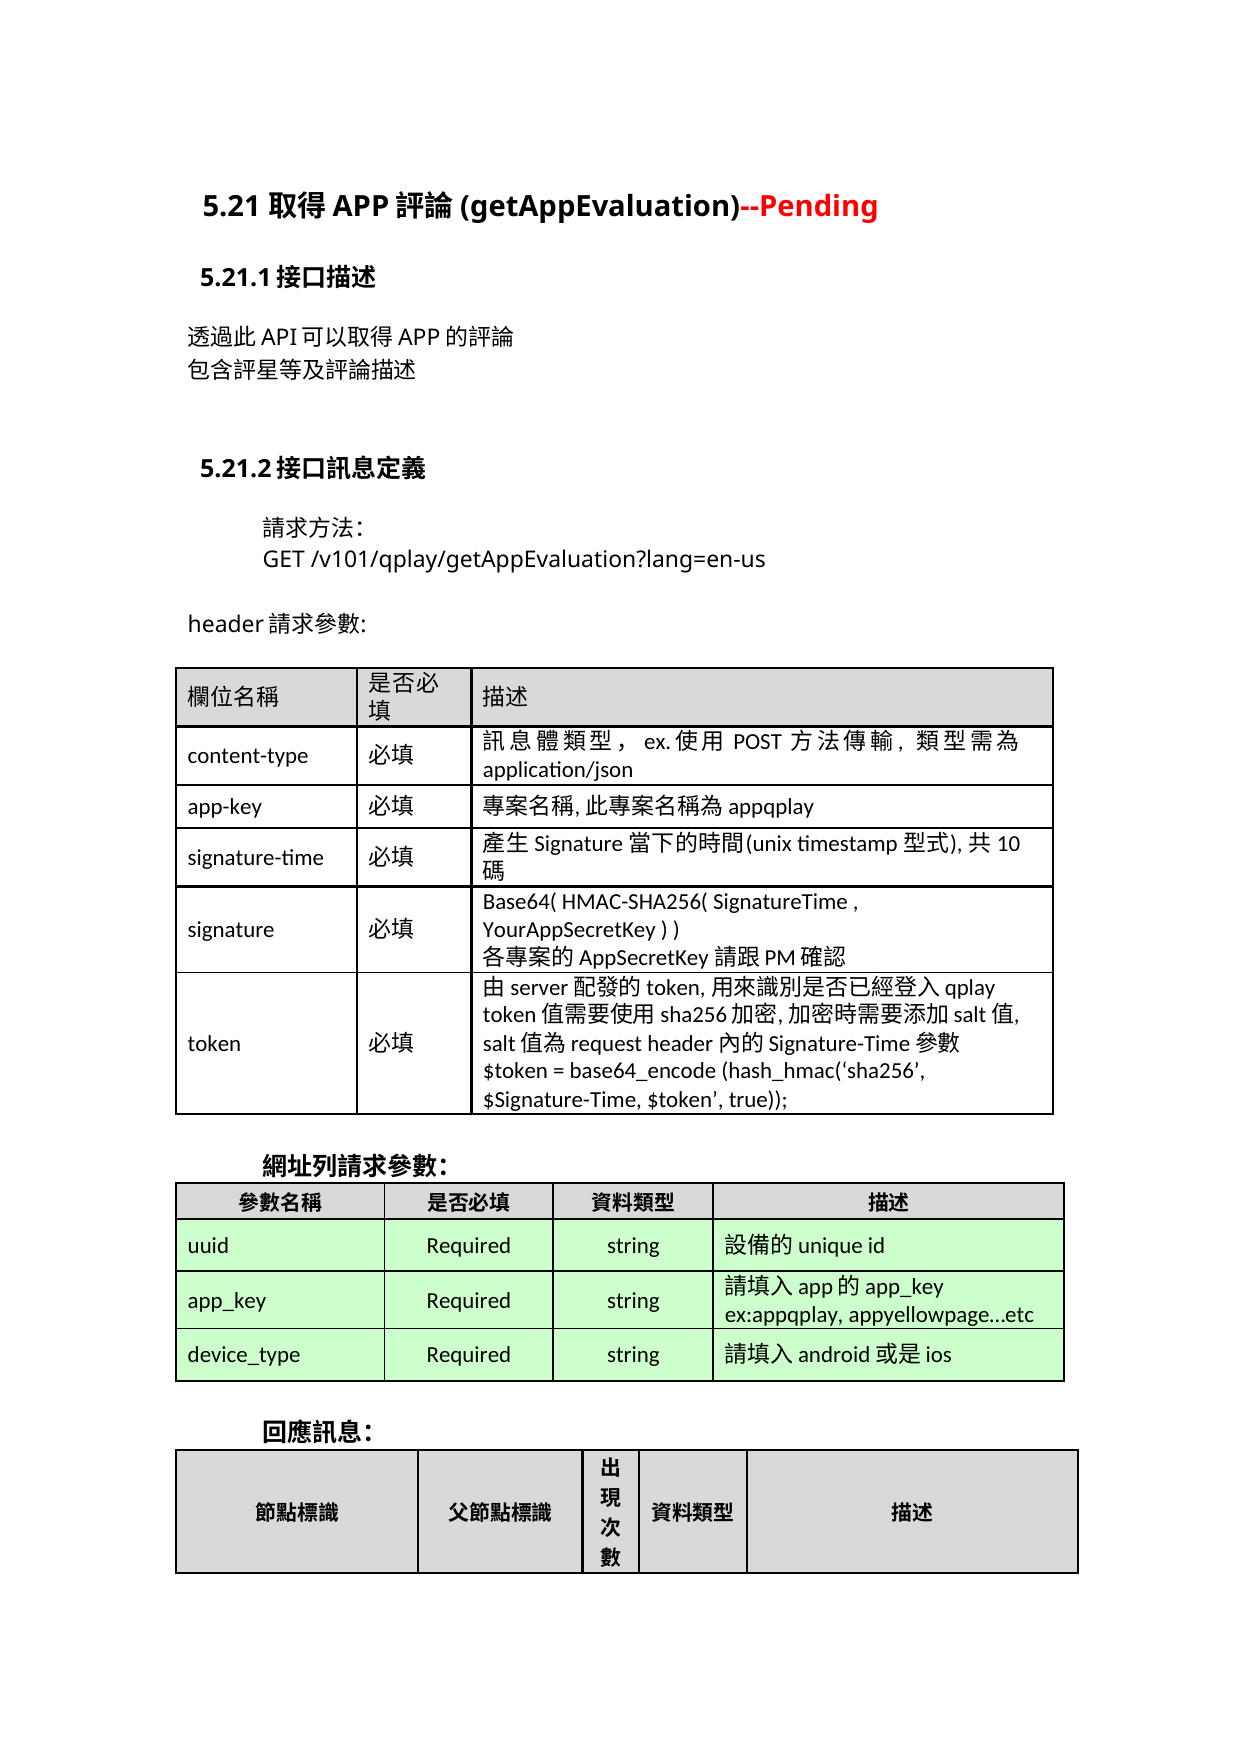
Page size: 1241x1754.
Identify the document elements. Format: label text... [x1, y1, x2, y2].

text 包含評星等及評論描述 [187, 352, 1053, 385]
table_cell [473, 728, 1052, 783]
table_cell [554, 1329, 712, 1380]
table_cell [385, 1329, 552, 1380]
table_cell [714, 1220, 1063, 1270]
list 請求方法： [187, 510, 1053, 543]
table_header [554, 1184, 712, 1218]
subtitle 5.21.1接口描述 [187, 257, 1053, 294]
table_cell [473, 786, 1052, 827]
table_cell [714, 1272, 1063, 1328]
text header請求參數: [187, 606, 1053, 639]
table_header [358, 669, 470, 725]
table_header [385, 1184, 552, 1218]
subtitle 5.21 取得APP評論 (getAppEvaluation)--Pending [202, 182, 1053, 225]
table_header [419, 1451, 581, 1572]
list 回應訊息： [187, 1413, 1053, 1449]
list GET /v101/qplay/getAppEvaluation?lang=en-us [187, 543, 1053, 575]
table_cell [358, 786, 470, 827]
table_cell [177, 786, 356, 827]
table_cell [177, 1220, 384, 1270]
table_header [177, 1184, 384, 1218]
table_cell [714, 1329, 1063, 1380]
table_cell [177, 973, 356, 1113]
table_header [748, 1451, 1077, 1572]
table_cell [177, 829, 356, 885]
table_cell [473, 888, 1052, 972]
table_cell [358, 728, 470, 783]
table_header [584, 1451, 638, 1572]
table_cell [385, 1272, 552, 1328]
text 透過此API可以取得APP的評論 [187, 319, 1053, 352]
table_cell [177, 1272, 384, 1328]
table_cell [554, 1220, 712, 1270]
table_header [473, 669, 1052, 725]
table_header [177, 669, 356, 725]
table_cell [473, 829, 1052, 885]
list 網址列請求參數： [187, 1146, 1053, 1182]
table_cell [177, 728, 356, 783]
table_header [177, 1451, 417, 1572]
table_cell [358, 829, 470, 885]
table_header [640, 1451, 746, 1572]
subtitle 5.21.2接口訊息定義 [187, 449, 1053, 485]
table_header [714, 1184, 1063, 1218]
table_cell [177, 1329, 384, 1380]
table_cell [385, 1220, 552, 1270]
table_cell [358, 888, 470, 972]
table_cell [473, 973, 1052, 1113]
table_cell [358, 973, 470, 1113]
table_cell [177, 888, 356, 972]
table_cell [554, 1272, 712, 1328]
